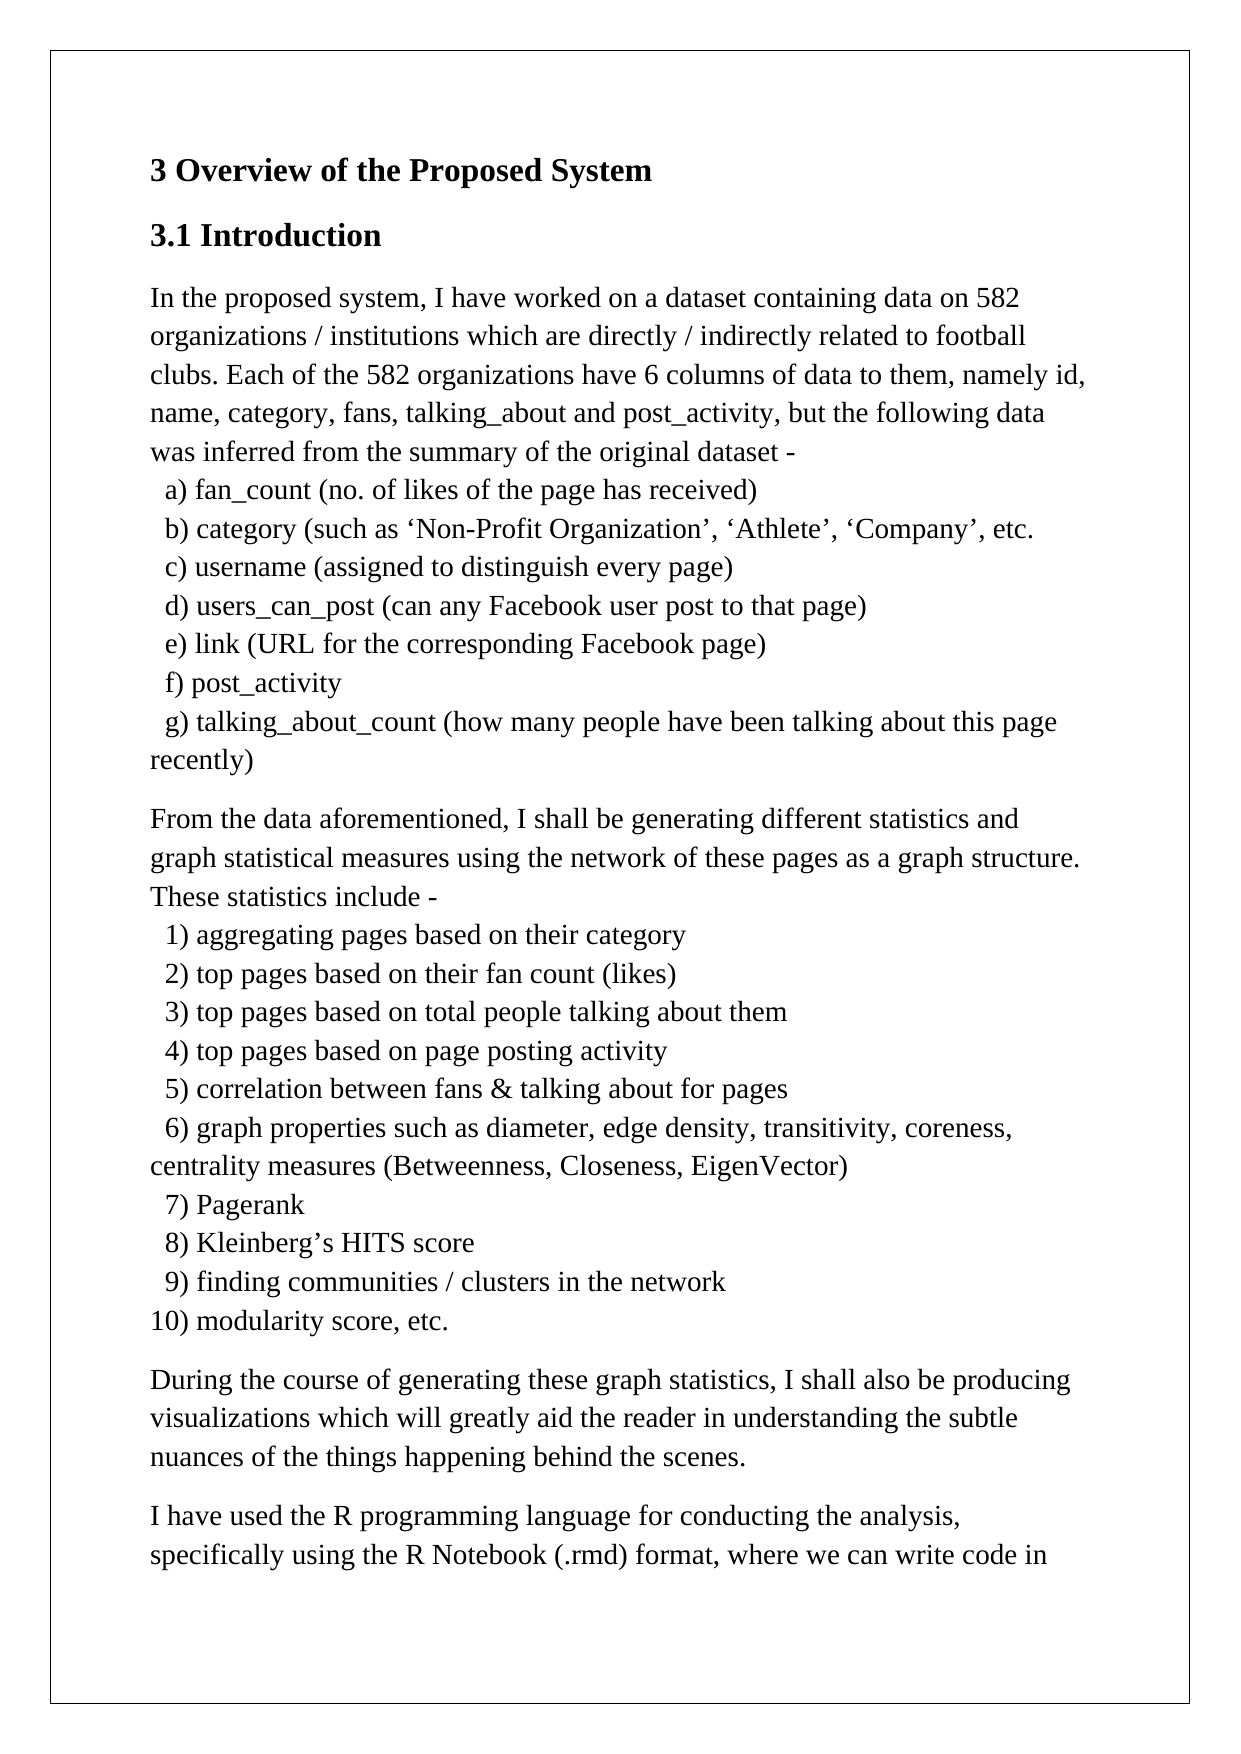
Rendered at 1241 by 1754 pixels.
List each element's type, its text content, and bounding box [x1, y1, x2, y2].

text During the course of generating these graph statistics, I shall also be producing visualizations which will greatly aid the reader in understanding the subtle nuances of the things happening behind the scenes. [150, 1362, 1090, 1473]
text In the proposed system, I have worked on a dataset containing data on 582 organizations / institutions which are directly / indirectly related to football clubs. Each of the 582 organizations have 6 columns of data to them, namely id, name, category, fans, talking_about and post_activity, but the following data was inferred from the summary of the original dataset - a) fan_count (no. of likes of the page has received) b) category (such as ‘Non-Profit Organization’, ‘Athlete’, ‘Company’, etc. c) username (assigned to distinguish every page) d) users_can_post (can any Facebook user post to that page) e) link (URL for the corresponding Facebook page) f) post_activity g) talking_about_count (how many people have been talking about this page recently) [150, 280, 1090, 776]
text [150, 1498, 1090, 1571]
text 3.1 Introduction [150, 215, 1090, 253]
text 3 Overview of the Proposed System [150, 150, 1090, 188]
text From the data aforementioned, I shall be generating different statistics and graph statistical measures using the network of these pages as a graph structure. These statistics include - 1) aggregating pages based on their category 2) top pages based on their fan count (likes) 3) top pages based on total people talking about them 4) top pages based on page posting activity 5) correlation between fans & talking about for pages 6) graph properties such as diameter, edge density, transitivity, coreness, centrality measures (Betweenness, Closeness, EigenVector) 7) Pagerank 8) Kleinberg’s HITS score 9) finding communities / clusters in the network 10) modularity score, etc. [150, 802, 1090, 1336]
